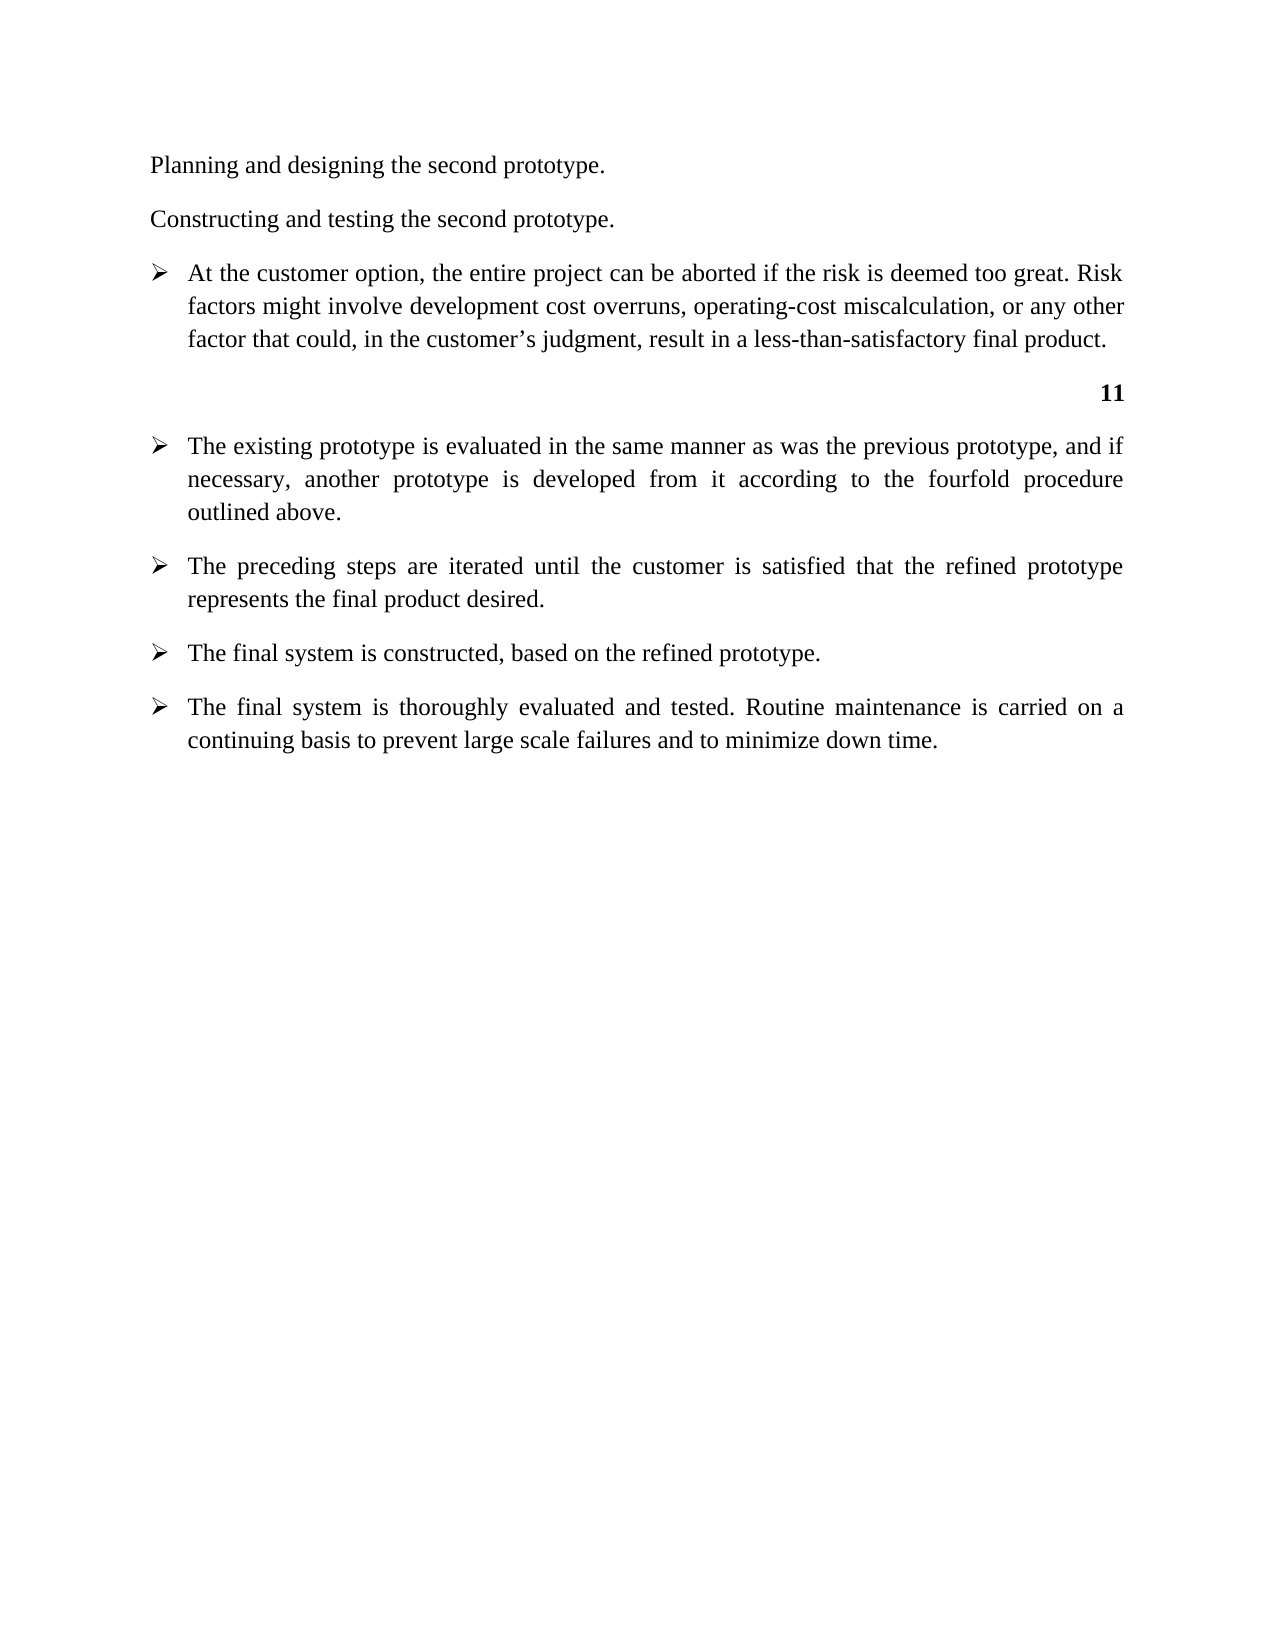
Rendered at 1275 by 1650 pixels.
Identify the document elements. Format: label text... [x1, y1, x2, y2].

list The preceding steps are iterated until the customer is satisfied that the refined prototype represents the final product desired. [150, 551, 1125, 613]
text Constructing and testing the second prototype. [150, 204, 1125, 233]
list At the customer option, the entire project can be aborted if the risk is deemed too great. Risk factors might involve development cost overruns, operating-cost miscalculation, or any other factor that could, in the customer’s judgment, result in a less-than-satisfactory final product. [150, 258, 1125, 352]
list The existing prototype is evaluated in the same manner as was the previous prototype, and if necessary, another prototype is developed from it according to the fourfold procedure outlined above. [150, 431, 1125, 526]
list The final system is constructed, based on the refined prototype. [150, 638, 1125, 667]
text Planning and designing the second prototype. [150, 150, 1125, 179]
list The final system is thoroughly evaluated and tested. Routine maintenance is carried on a continuing basis to prevent large scale failures and to minimize down time. [150, 692, 1125, 754]
text 11 [187, 378, 1125, 406]
